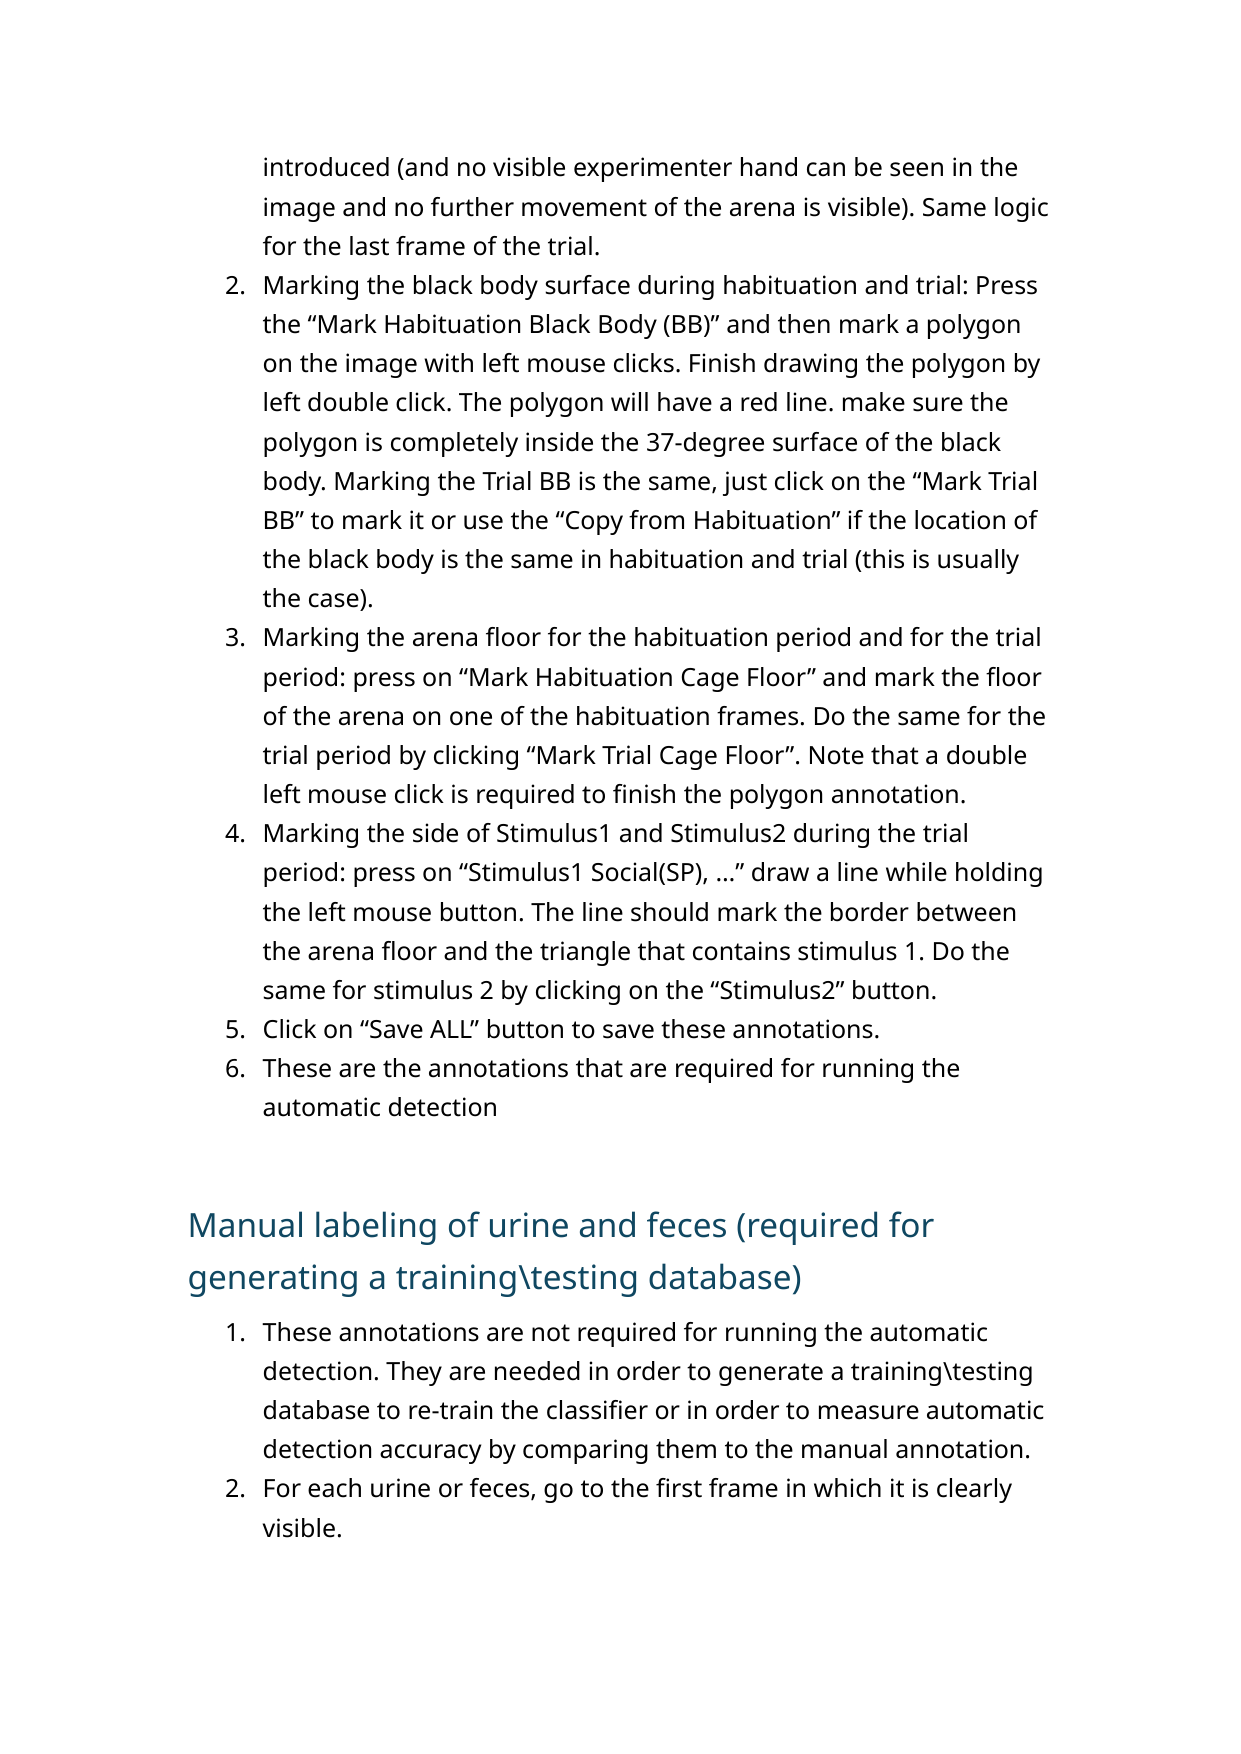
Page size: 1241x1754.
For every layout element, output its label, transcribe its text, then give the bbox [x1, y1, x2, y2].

list Marking the side of Stimulus1 and Stimulus2 during the trial period: press on “Stimulus1 Social(SP), …” draw a line while holding the left mouse button. The line should mark the border between the arena floor and the triangle that contains stimulus 1. Do the same for stimulus 2 by clicking on the “Stimulus2” button. [225, 816, 1053, 1007]
list Marking the black body surface during habituation and trial: Press the “Mark Habituation Black Body (BB)” and then mark a polygon on the image with left mouse clicks. Finish drawing the polygon by left double click. The polygon will have a red line. make sure the polygon is completely inside the 37-degree surface of the black body. Marking the Trial BB is the same, just click on the “Mark Trial BB” to mark it or use the “Copy from Habituation” if the location of the black body is the same in habituation and trial (this is usually the case). [225, 267, 1053, 615]
list Click on “Save ALL” button to save these annotations. [225, 1012, 1053, 1046]
subtitle Manual labeling of urine and feces (required for generating a training\testing database) [187, 1202, 1053, 1299]
list These annotations are not required for running the automatic detection. They are needed in order to generate a training\testing database to re-train the classifier or in order to measure automatic detection accuracy by comparing them to the manual annotation. [225, 1314, 1053, 1466]
list For each urine or feces, go to the first frame in which it is clearly visible. [225, 1471, 1053, 1544]
list These are the annotations that are required for running the automatic detection [225, 1051, 1053, 1124]
list Marking the arena floor for the habituation period and for the trial period: press on “Mark Habituation Cage Floor” and mark the floor of the arena on one of the habituation frames. Do the same for the trial period by clicking “Mark Trial Cage Floor”. Note that a double left mouse click is required to finish the polygon annotation. [225, 620, 1053, 811]
